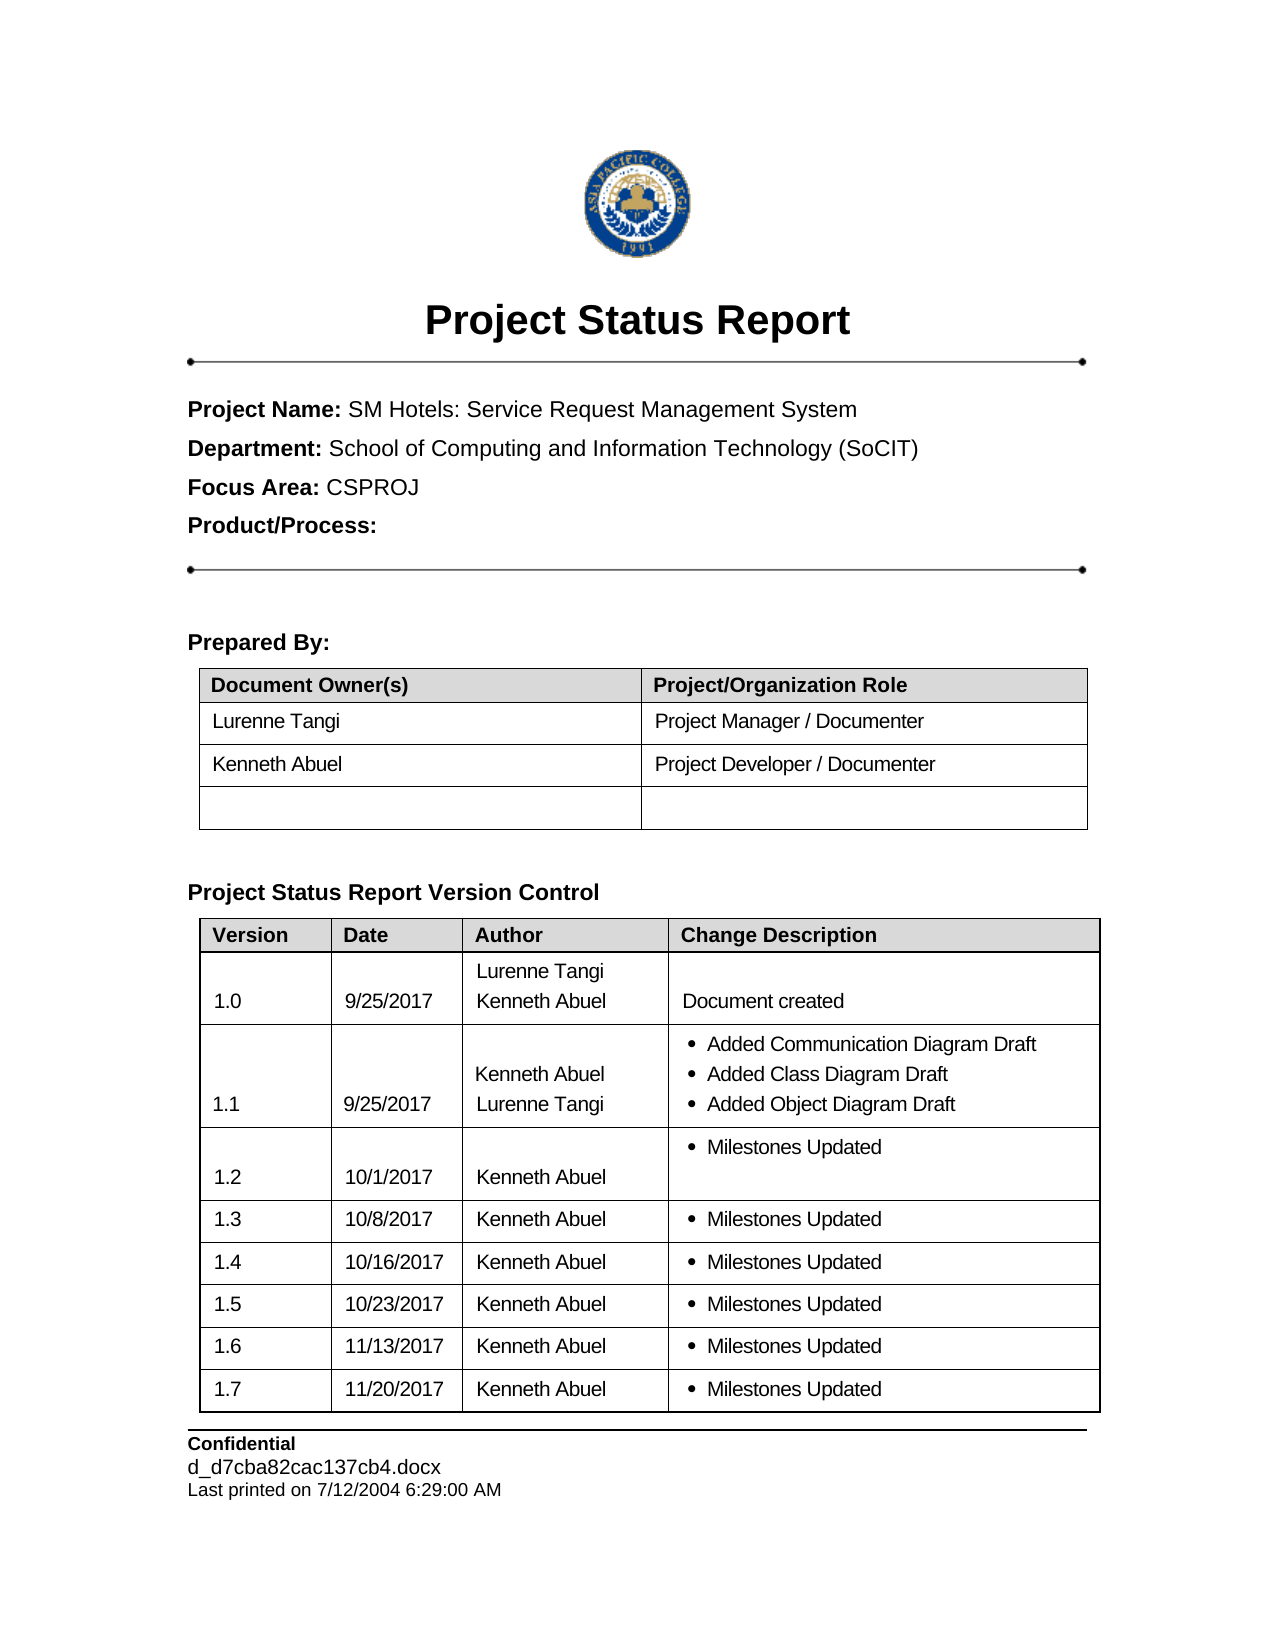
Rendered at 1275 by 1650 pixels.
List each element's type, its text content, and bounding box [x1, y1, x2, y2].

picture [187, 563, 1088, 579]
text Prepared By: [187, 629, 1087, 655]
table_header Version [201, 919, 331, 951]
table_cell 1.2 [201, 1128, 331, 1199]
table_cell 1.4 [201, 1243, 331, 1284]
text Project Status Report Version Control [187, 878, 1087, 905]
table_cell Added Communication Diagram Draft Added Class Diagram Draft Added Object Diagram Draft [669, 1025, 1099, 1127]
text Project Status Report [187, 295, 1087, 343]
table_cell Lurenne Tangi Kenneth Abuel [463, 953, 668, 1024]
table_cell Milestones Updated [669, 1328, 1099, 1369]
table_cell Kenneth Abuel [463, 1201, 668, 1242]
table_cell 1.1 [201, 1025, 331, 1127]
picture [187, 355, 1088, 371]
table_cell 11/13/2017 [332, 1328, 462, 1369]
table_cell 10/16/2017 [332, 1243, 462, 1284]
table_cell Kenneth Abuel Lurenne Tangi [463, 1025, 668, 1127]
table_header Project/Organization Role [642, 669, 1087, 702]
table_cell Kenneth Abuel [463, 1243, 668, 1284]
table_cell Project Manager / Documenter [642, 703, 1087, 744]
table_cell Kenneth Abuel [463, 1285, 668, 1327]
table_cell Kenneth Abuel [463, 1128, 668, 1199]
table_cell 1.6 [201, 1328, 331, 1369]
table_header Author [463, 919, 668, 951]
table_cell Milestones Updated [669, 1285, 1099, 1327]
table_cell 10/1/2017 [332, 1128, 462, 1199]
text Focus Area: CSPROJ [187, 473, 1087, 500]
table_cell 1.3 [201, 1201, 331, 1242]
table_cell Lurenne Tangi [200, 703, 641, 744]
table_cell 1.5 [201, 1285, 331, 1327]
picture [584, 150, 691, 258]
table_cell Milestones Updated [669, 1201, 1099, 1242]
text Department: School of Computing and Information Technology (SoCIT) [187, 435, 1087, 461]
table_cell Document created [669, 953, 1099, 1024]
table_cell 9/25/2017 [332, 1025, 462, 1127]
table_cell 9/25/2017 [332, 953, 462, 1024]
table_cell Kenneth Abuel [463, 1370, 668, 1411]
table_cell 1.7 [201, 1370, 331, 1411]
table_cell 10/8/2017 [332, 1201, 462, 1242]
table_cell [642, 787, 1087, 828]
table_header Date [332, 919, 462, 951]
table_cell Project Developer / Documenter [642, 745, 1087, 786]
table_cell Milestones Updated [669, 1243, 1099, 1284]
text Project Name: SM Hotels: Service Request Management System [187, 396, 1087, 422]
table_cell [200, 787, 641, 828]
table_header Change Description [669, 919, 1099, 951]
table_cell 1.0 [201, 953, 331, 1024]
text Product/Process: [187, 512, 1087, 539]
table_header Document Owner(s) [200, 669, 641, 702]
table_cell Milestones Updated [669, 1128, 1099, 1199]
table_cell 11/20/2017 [332, 1370, 462, 1411]
table_cell Kenneth Abuel [200, 745, 641, 786]
table_cell Kenneth Abuel [463, 1328, 668, 1369]
table_cell Milestones Updated [669, 1370, 1099, 1411]
table_cell 10/23/2017 [332, 1285, 462, 1327]
